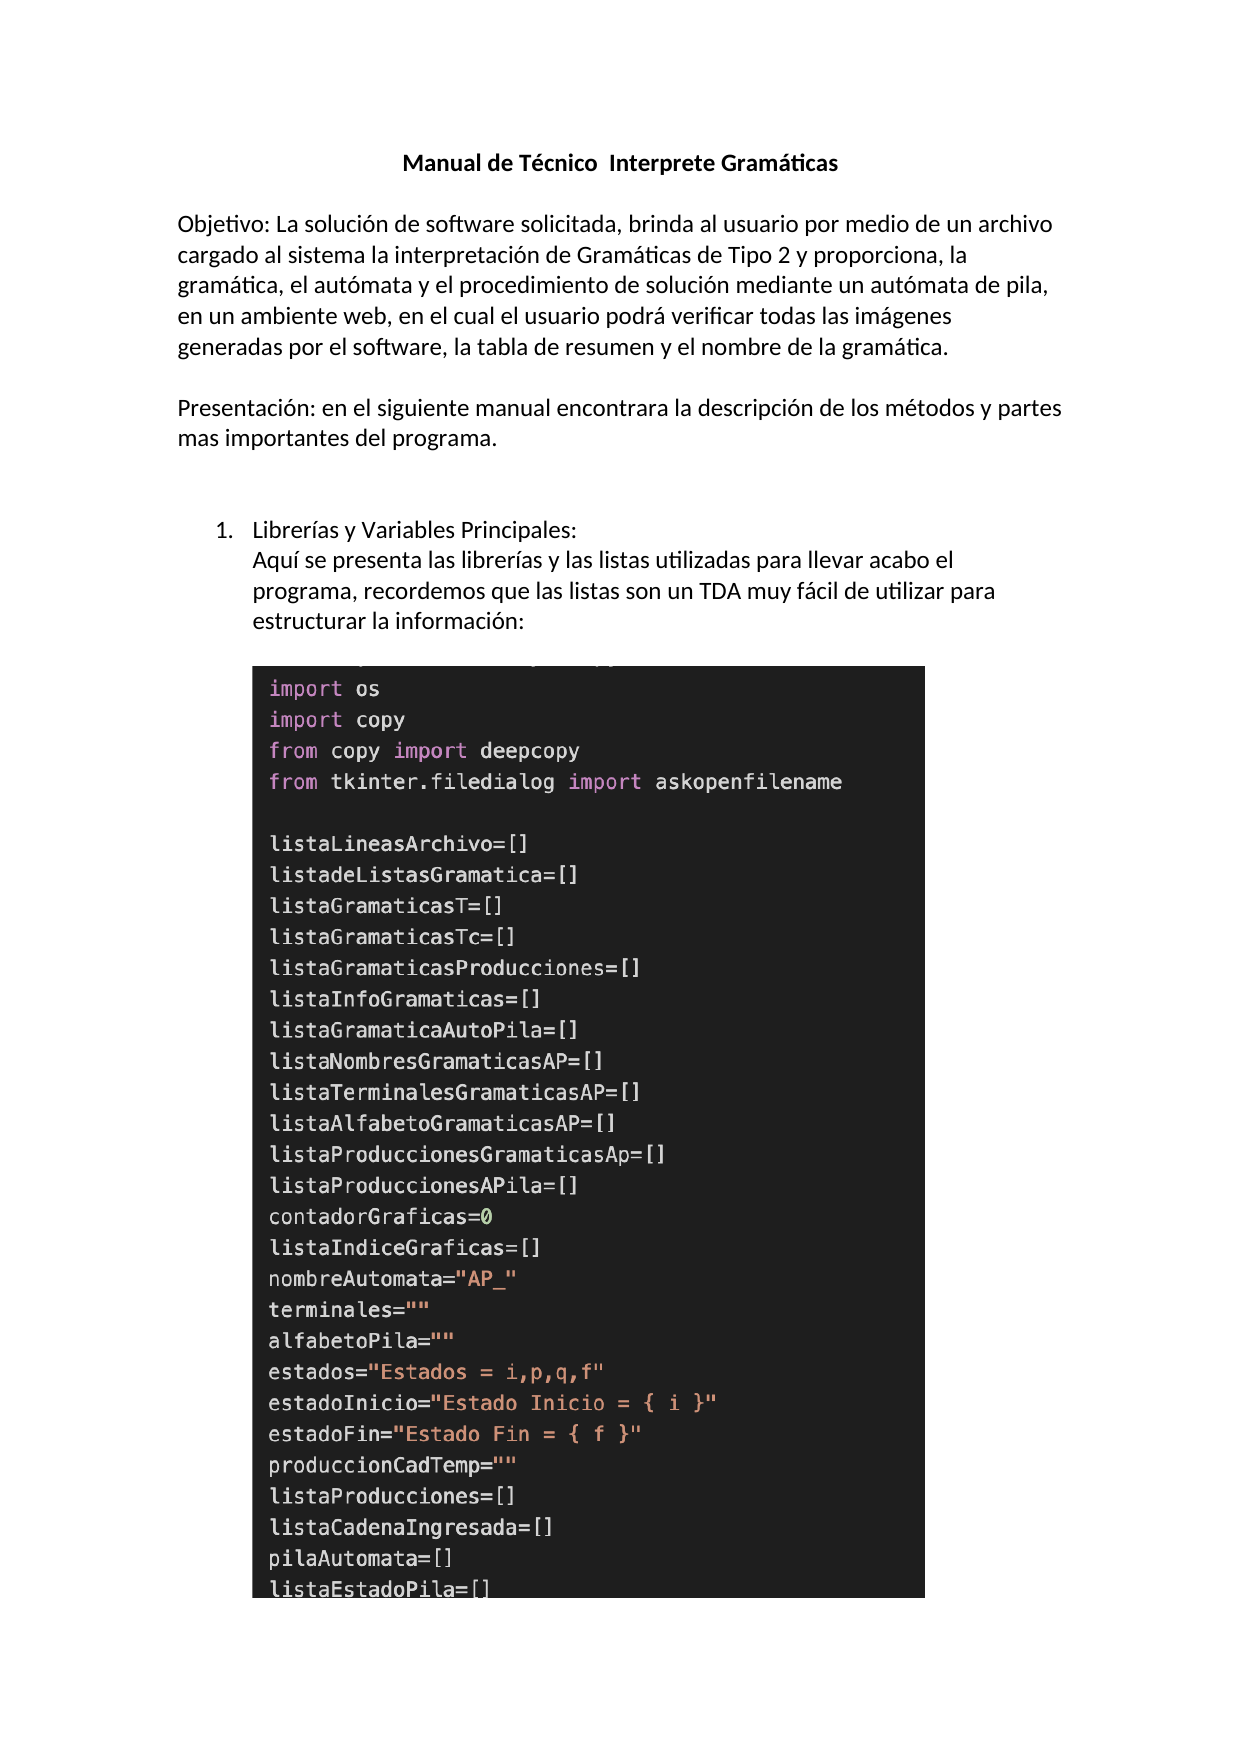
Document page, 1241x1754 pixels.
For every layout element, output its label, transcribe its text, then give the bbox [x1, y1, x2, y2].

list Librerías y Variables Principales: [215, 514, 1063, 544]
text Presentación: en el siguiente manual encontrara la descripción de los métodos y partes mas importantes del programa. [177, 392, 1063, 453]
picture [252, 666, 925, 1598]
list Aquí se presenta las librerías y las listas utilizadas para llevar acabo el programa, recordemos que las listas son un TDA muy fácil de utilizar para estructurar la información: [252, 544, 1063, 636]
text Objetivo: La solución de software solicitada, brinda al usuario por medio de un archivo cargado al sistema la interpretación de Gramáticas de Tipo 2 y proporciona, la gramática, el autómata y el procedimiento de solución mediante un autómata de pila, en un ambiente web, en el cual el usuario podrá verificar todas las imágenes generadas por el software, la tabla de resumen y el nombre de la gramática. [177, 209, 1063, 361]
text Manual de Técnico Interprete Gramáticas [177, 148, 1063, 178]
